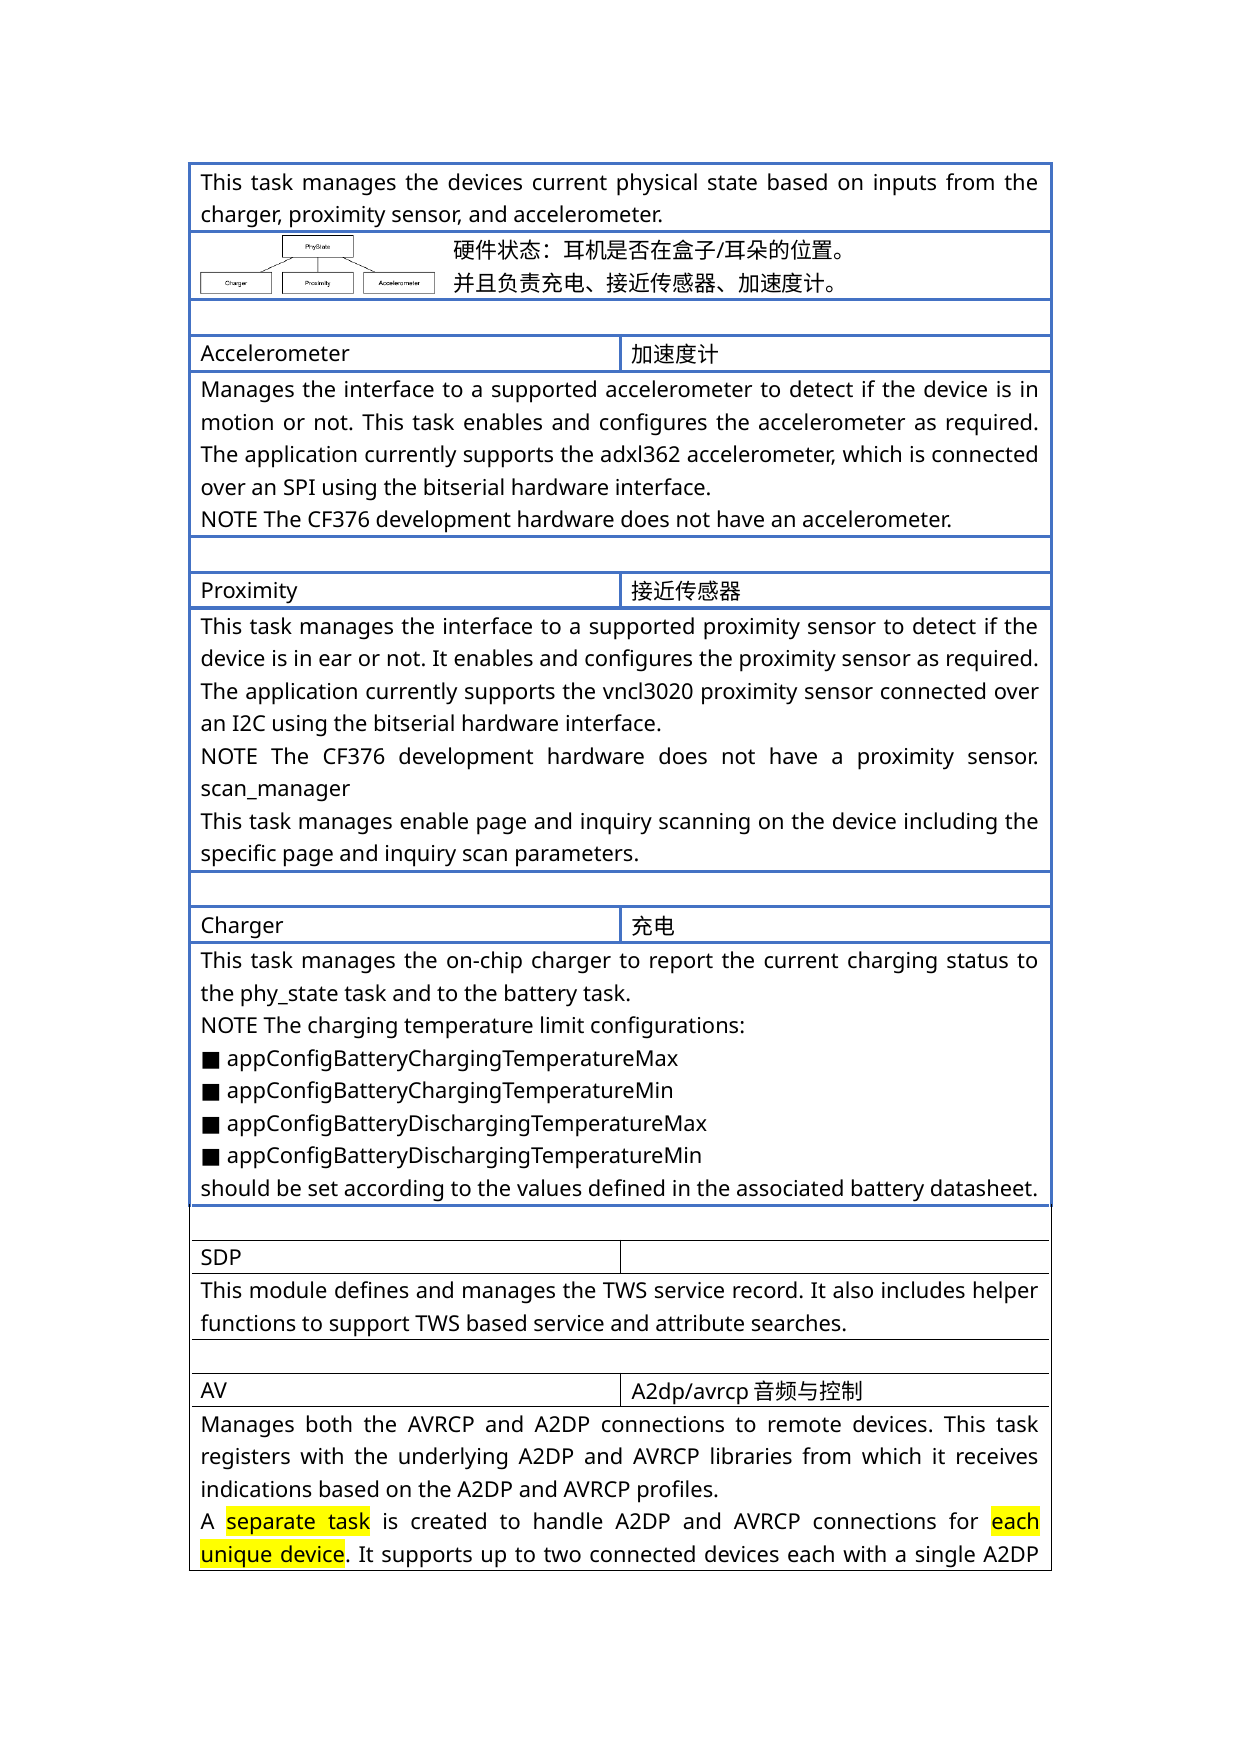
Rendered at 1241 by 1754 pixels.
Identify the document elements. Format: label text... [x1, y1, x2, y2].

table_cell AV [190, 1373, 620, 1406]
table_cell This task manages the on-chip charger to report the current charging status to the phy_state task and to the battery task. NOTE The charging temperature limit configurations: ■ appConfigBatteryChargingTemperatureMax ■ appConfigBatteryChargingTemperatureMin ■ appConfigBatteryDischargingTemperatureMax ■ appConfigBatteryDischargingTemperatureMin should be set according to the values defined in the associated battery datasheet. [191, 944, 1050, 1204]
table_cell [190, 1339, 1051, 1373]
table_cell This module defines and manages the TWS service record. It also includes helper functions to support TWS based service and attribute searches. [190, 1273, 1051, 1339]
table_cell This task manages the devices current physical state based on inputs from the charger, proximity sensor, and accelerometer. [191, 165, 1050, 230]
picture [200, 235, 435, 294]
table_cell 硬件状态：耳机是否在盒子/耳朵的位置。 并且负责充电、接近传感器、加速度计。 [191, 233, 1050, 298]
table_cell [191, 301, 1050, 334]
table_cell Manages the interface to a supported accelerometer to detect if the device is in motion or not. This task enables and configures the accelerometer as required. The application currently supports the adxl362 accelerometer, which is connected over an SPI using the bitserial hardware interface. NOTE The CF376 development hardware does not have an accelerometer. [191, 373, 1050, 535]
table_cell A2dp/avrcp音频与控制 [621, 1373, 1051, 1406]
table_cell Accelerometer [191, 337, 619, 369]
table_cell This task manages the interface to a supported proximity sensor to detect if the device is in ear or not. It enables and configures the proximity sensor as required. The application currently supports the vncl3020 proximity sensor connected over an I2C using the bitserial hardware interface. NOTE The CF376 development hardware does not have a proximity sensor. scan_manager This task manages enable page and inquiry scanning on the device including the specific page and inquiry scan parameters. [191, 610, 1050, 869]
table_cell 接近传感器 [622, 574, 1050, 606]
table_cell [190, 1204, 1051, 1239]
table_cell 充电 [622, 908, 1050, 941]
table_cell Proximity [191, 574, 619, 606]
table_cell [621, 1240, 1051, 1273]
table_cell [191, 538, 1050, 571]
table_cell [190, 1406, 1051, 1570]
table_cell Charger [191, 908, 619, 941]
table_cell 加速度计 [622, 337, 1050, 369]
table_cell [191, 873, 1050, 905]
table_cell SDP [190, 1240, 620, 1273]
